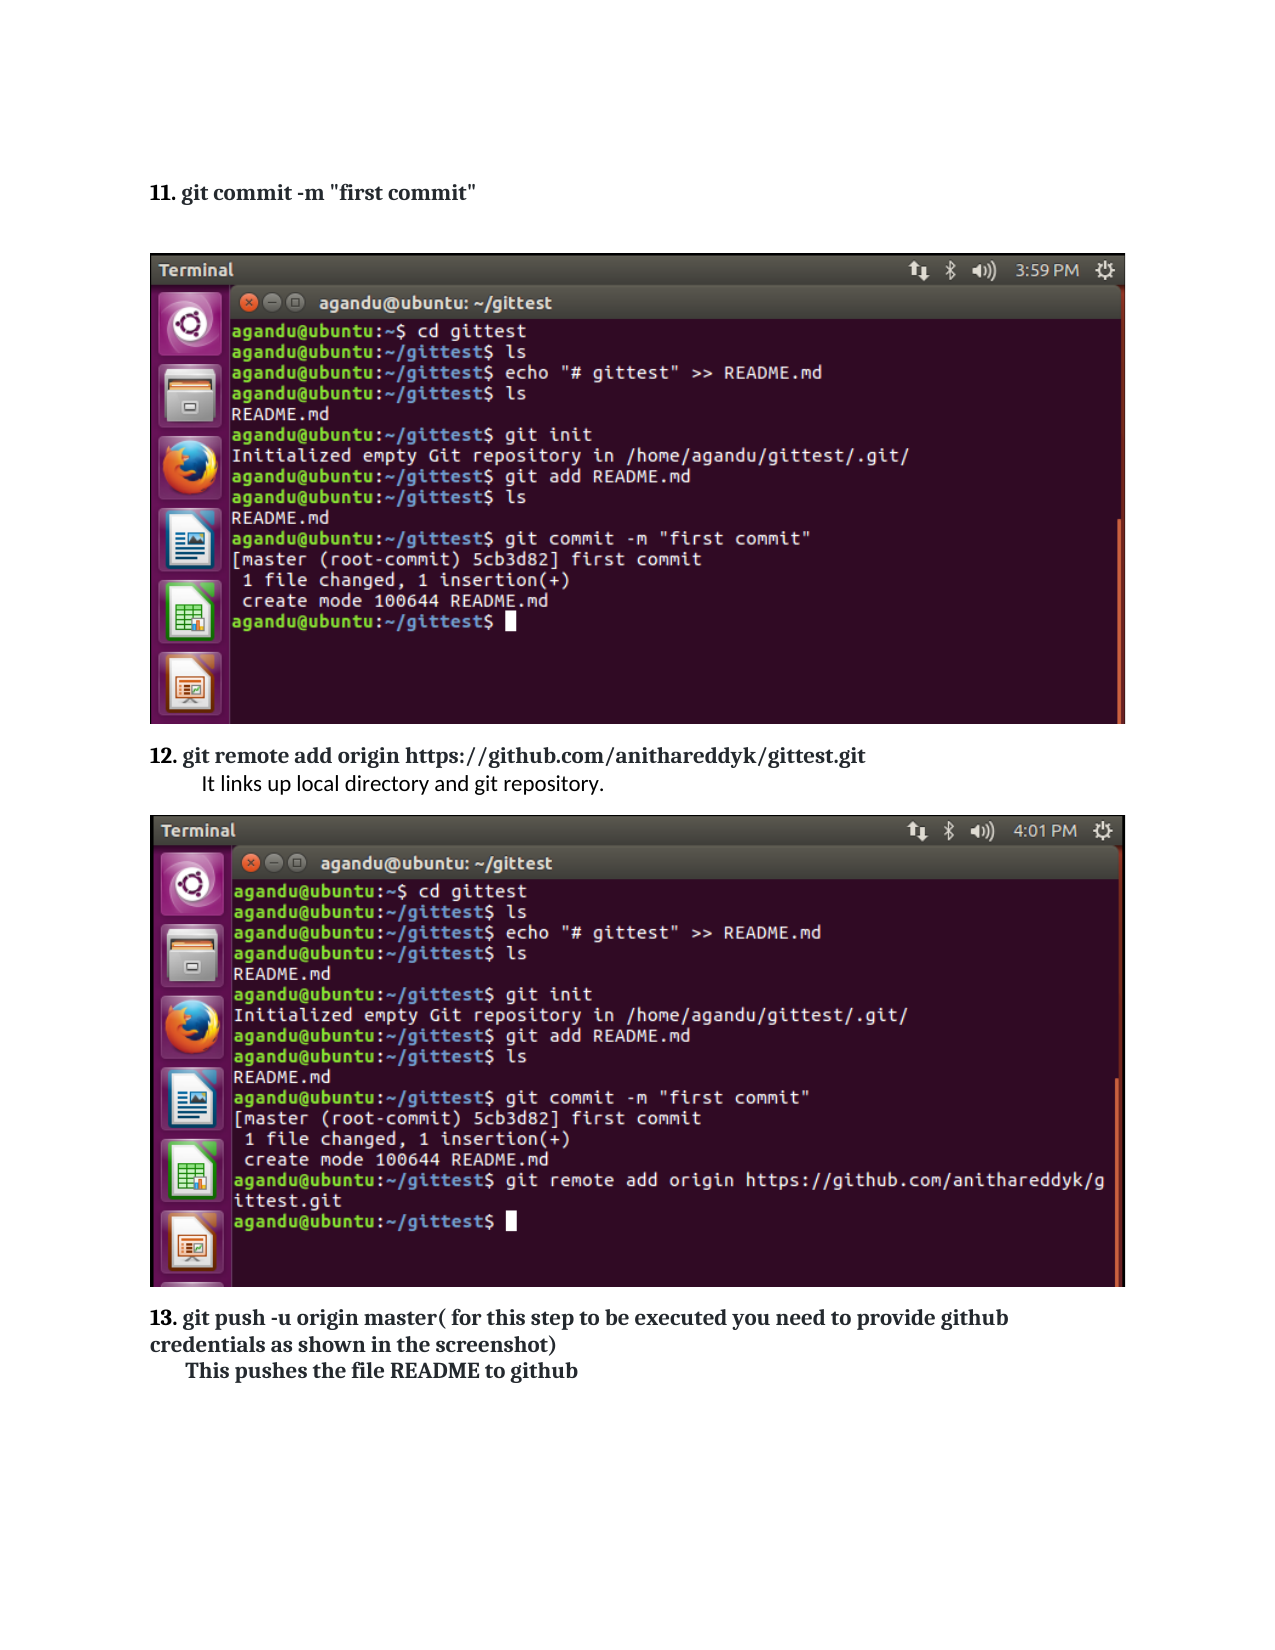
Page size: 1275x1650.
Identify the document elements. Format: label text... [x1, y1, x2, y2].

text 12. git remote add origin https://github.com/anithareddyk/gittest.git [150, 742, 1125, 769]
text 13. git push -u origin master( for this step to be executed you need to provide github credentials as shown in the screenshot) [150, 1305, 1125, 1358]
text It links up local directory and git repository. [150, 769, 1125, 797]
text 11. git commit -m "first commit" [150, 180, 1125, 206]
picture [150, 815, 1125, 1287]
picture [150, 253, 1125, 724]
text This pushes the file README to github [150, 1358, 1125, 1384]
